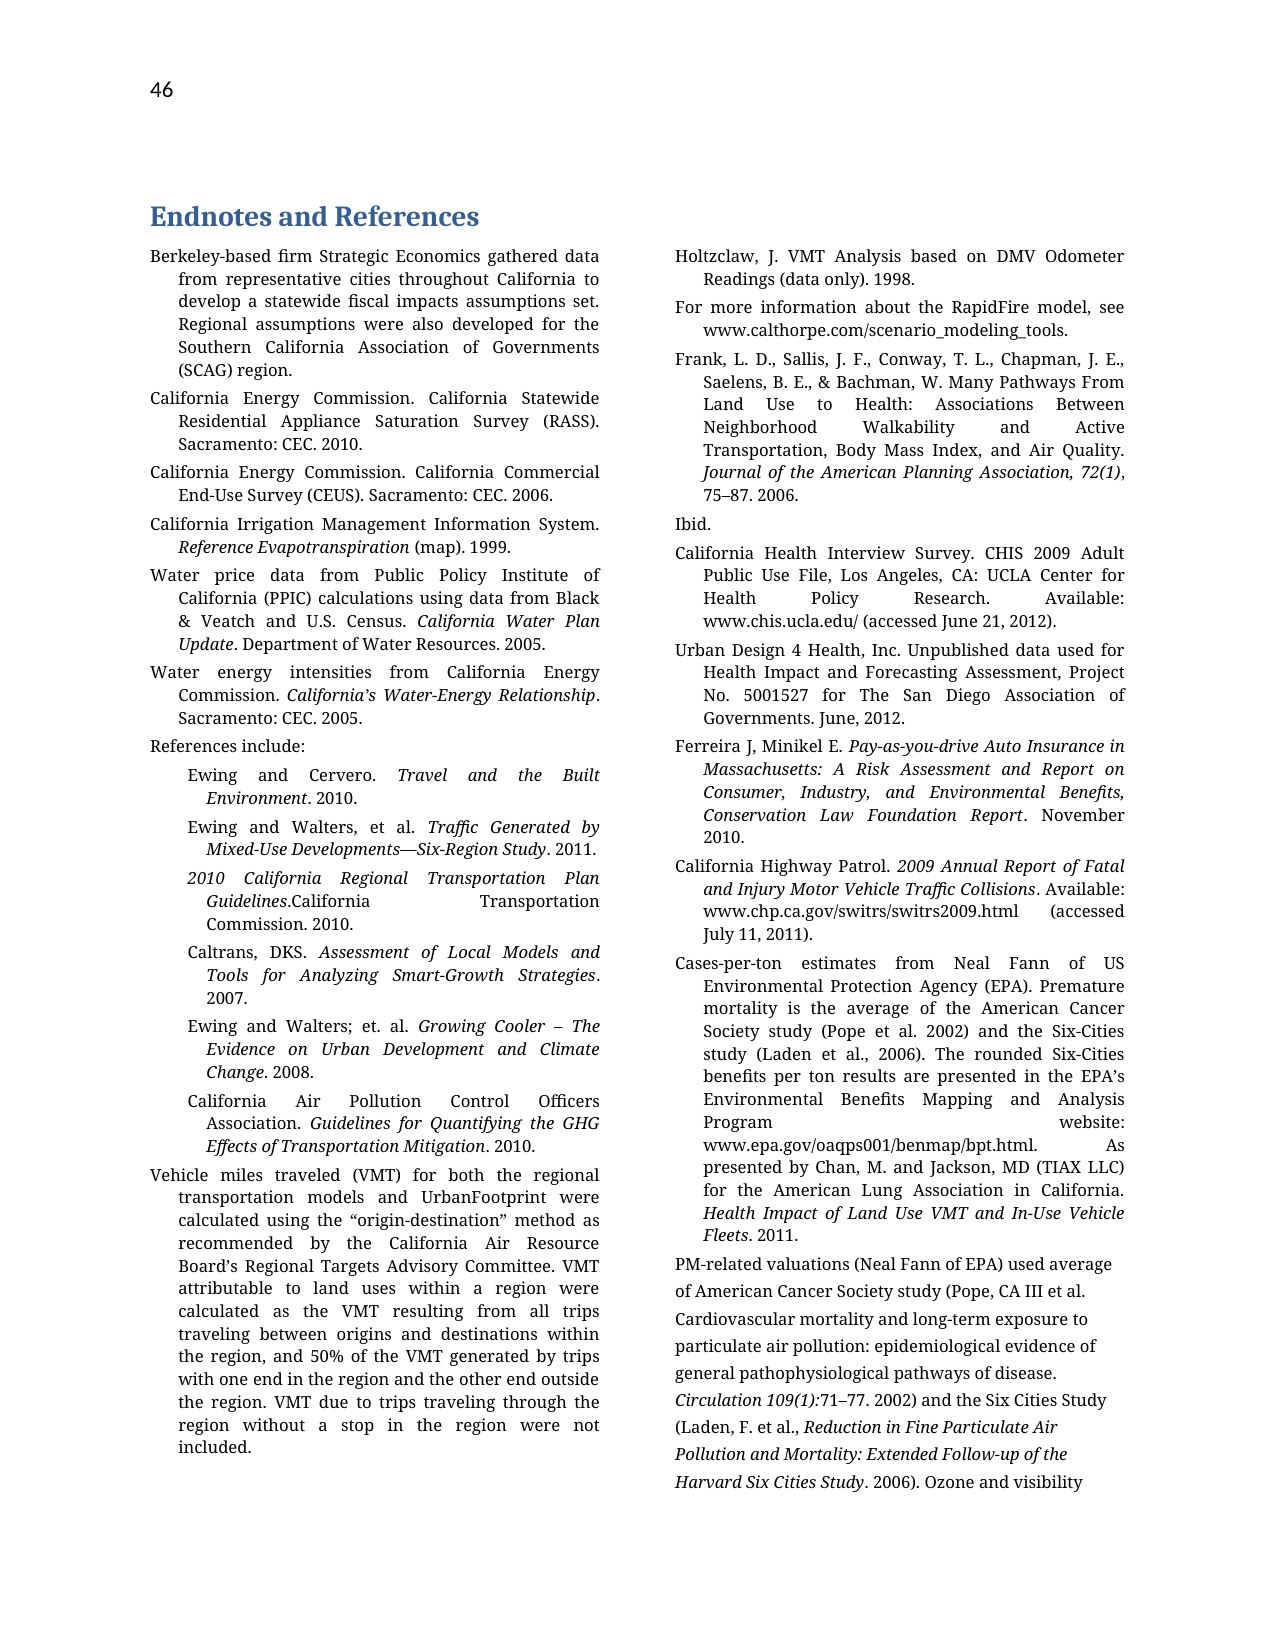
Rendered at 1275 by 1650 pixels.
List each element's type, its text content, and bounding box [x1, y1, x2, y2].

list Berkeley-based firm Strategic Economics gathered data from representative cities throughout California to develop a statewide fiscal impacts assumptions set. Regional assumptions were also developed for the Southern California Association of Governments (SCAG) region. [150, 244, 600, 381]
subtitle Endnotes and References [150, 200, 1125, 233]
list California Highway Patrol. 2009 Annual Report of Fatal and Injury Motor Vehicle Traffic Collisions. Available: www.chp.ca.gov/switrs/switrs2009.html (accessed July 11, 2011). [675, 854, 1125, 945]
list Ewing and Walters; et. al. Growing Cooler – The Evidence on Urban Development and Climate Change. 2008. [187, 1015, 600, 1083]
list Vehicle miles traveled (VMT) for both the regional transportation models and UrbanFootprint were calculated using the “origin-destination” method as recommended by the California Air Resource Board’s Regional Targets Advisory Committee. VMT attributable to land uses within a region were calculated as the VMT resulting from all trips traveling between origins and destinations within the region, and 50% of the VMT generated by trips with one end in the region and the other end outside the region. VMT due to trips traveling through the region without a stop in the region were not included. [150, 1163, 600, 1458]
list References include: [150, 735, 600, 758]
list California Air Pollution Control Officers Association. Guidelines for Quantifying the GHG Effects of Transportation Mitigation. 2010. [187, 1089, 600, 1157]
list California Energy Commission. California Statewide Residential Appliance Saturation Survey (RASS). Sacramento: CEC. 2010. [150, 387, 600, 455]
list Urban Design 4 Health, Inc. Unpublished data used for Health Impact and Forecasting Assessment, Project No. 5001527 for The San Diego Association of Governments. June, 2012. [675, 638, 1125, 729]
list Caltrans, DKS. Assessment of Local Models and Tools for Analyzing Smart-Growth Strategies. 2007. [187, 941, 600, 1009]
list Water price data from Public Policy Institute of California (PPIC) calculations using data from Black & Veatch and U.S. Census. California Water Plan Update. Department of Water Resources. 2005. [150, 564, 600, 655]
list Cases-per-ton estimates from Neal Fann of US Environmental Protection Agency (EPA). Premature mortality is the average of the American Cancer Society study (Pope et al. 2002) and the Six-Cities study (Laden et al., 2006). The rounded Six-Cities benefits per ton results are presented in the EPA’s Environmental Benefits Mapping and Analysis Program website: www.epa.gov/oaqps001/benmap/bpt.html. As presented by Chan, M. and Jackson, MD (TIAX LLC) for the American Lung Association in California. Health Impact of Land Use VMT and In-Use Vehicle Fleets. 2011. [675, 951, 1125, 1247]
list Holtzclaw, J. VMT Analysis based on DMV Odometer Readings (data only). 1998. [675, 244, 1125, 290]
list Water energy intensities from California Energy Commission. California’s Water-Energy Relationship. Sacramento: CEC. 2005. [150, 661, 600, 729]
list Ewing and Cervero. Travel and the Built Environment. 2010. [187, 764, 600, 809]
list California Irrigation Management Information System. Reference Evapotranspiration (map). 1999. [150, 512, 600, 558]
list For more information about the RapidFire model, see www.calthorpe.com/scenario_modeling_tools. [675, 296, 1125, 341]
list Ewing and Walters, et al. Traffic Generated by Mixed-Use Developments—Six-Region Study. 2011. [187, 815, 600, 861]
list Ferreira J, Minikel E. Pay-as-you-drive Auto Insurance in Massachusetts: A Risk Assessment and Report on Consumer, Industry, and Environmental Benefits, Conservation Law Foundation Report. November 2010. [675, 735, 1125, 848]
list 2010 California Regional Transportation Plan Guidelines.California Transportation Commission. 2010. [187, 867, 600, 935]
list Frank, L. D., Sallis, J. F., Conway, T. L., Chapman, J. E., Saelens, B. E., & Bachman, W. Many Pathways From Land Use to Health: Associations Between Neighborhood Walkability and Active Transportation, Body Mass Index, and Air Quality. Journal of the American Planning Association, 72(1), 75–87. 2006. [675, 347, 1125, 506]
list California Health Interview Survey. CHIS 2009 Adult Public Use File, Los Angeles, CA: UCLA Center for Health Policy Research. Available: www.chis.ucla.edu/ (accessed June 21, 2012). [675, 541, 1125, 632]
list Ibid. [675, 512, 1125, 535]
list California Energy Commission. California Commercial End-Use Survey (CEUS). Sacramento: CEC. 2006. [150, 461, 600, 506]
